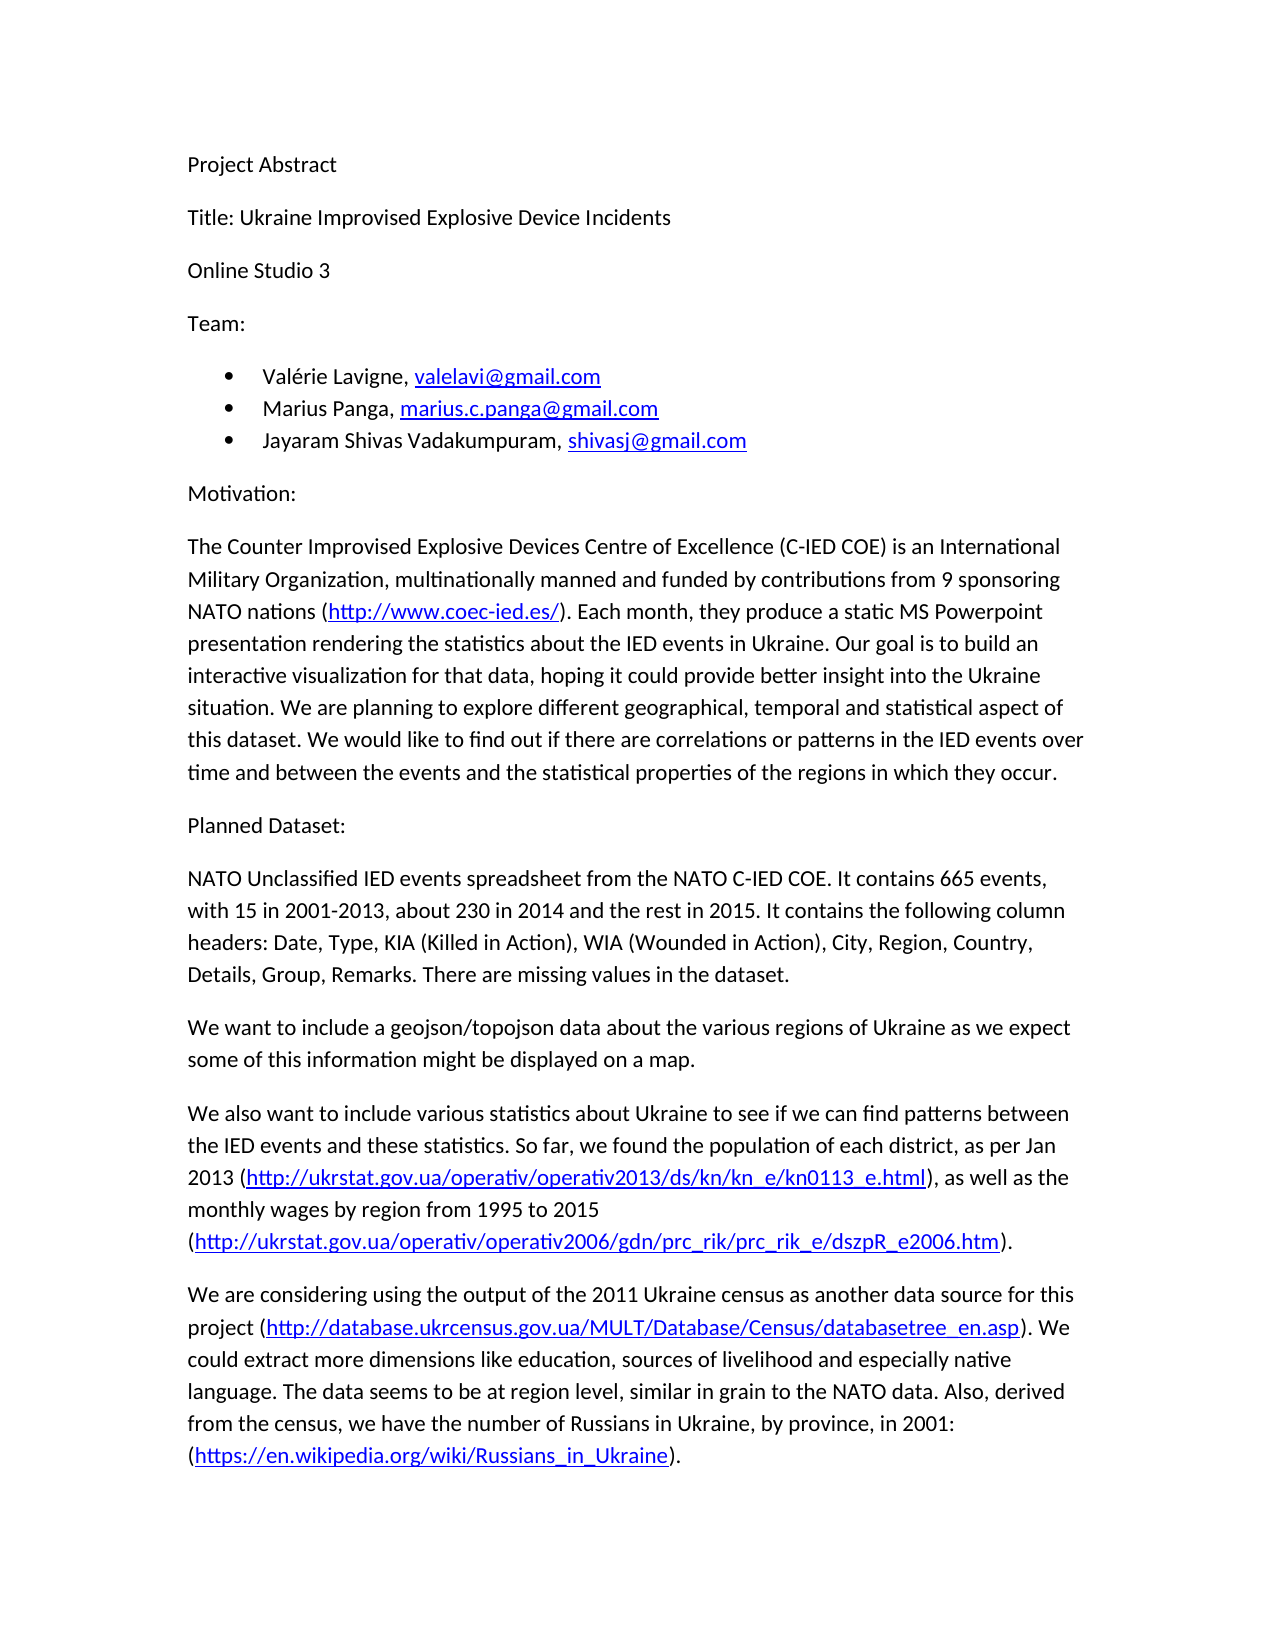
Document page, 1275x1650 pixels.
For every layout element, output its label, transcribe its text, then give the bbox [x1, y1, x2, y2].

text Project Abstract [187, 150, 1087, 178]
text Planned Dataset: [187, 811, 1087, 839]
list Valérie Lavigne, valelavi@gmail.com [225, 362, 1087, 390]
text Online Studio 3 [187, 256, 1087, 284]
text Team: [187, 309, 1087, 337]
text We also want to include various statistics about Ukraine to see if we can find patterns between the IED events and these statistics. So far, we found the population of each district, as per Jan 2013 (http://ukrstat.gov.ua/operativ/operativ2013/ds/kn/kn_e/kn0113_e.html), as well as the monthly wages by region from 1995 to 2015 (http://ukrstat.gov.ua/operativ/operativ2006/gdn/prc_rik/prc_rik_e/dszpR_e2006.htm). [187, 1099, 1087, 1255]
list Jayaram Shivas Vadakumpuram, shivasj@gmail.com [225, 426, 1087, 454]
text Motivation: [187, 479, 1087, 507]
text We are considering using the output of the 2011 Ukraine census as another data source for this project (http://database.ukrcensus.gov.ua/MULT/Database/Census/databasetree_en.asp). We could extract more dimensions like education, sources of livelihood and especially native language. The data seems to be at region level, similar in grain to the NATO data. Also, derived from the census, we have the number of Russians in Ukraine, by province, in 2001: (https://en.wikipedia.org/wiki/Russians_in_Ukraine). [187, 1280, 1087, 1469]
text Title: Ukraine Improvised Explosive Device Incidents [187, 203, 1087, 231]
text The Counter Improvised Explosive Devices Centre of Excellence (C-IED COE) is an International Military Organization, multinationally manned and funded by contributions from 9 sponsoring NATO nations (http://www.coec-ied.es/). Each month, they produce a static MS Powerpoint presentation rendering the statistics about the IED events in Ukraine. Our goal is to build an interactive visualization for that data, hoping it could provide better insight into the Ukraine situation. We are planning to explore different geographical, temporal and statistical aspect of this dataset. We would like to find out if there are correlations or patterns in the IED events over time and between the events and the statistical properties of the regions in which they occur. [187, 532, 1087, 786]
text We want to include a geojson/topojson data about the various regions of Ukraine as we expect some of this information might be displayed on a map. [187, 1013, 1087, 1074]
list Marius Panga, marius.c.panga@gmail.com [225, 394, 1087, 422]
text NATO Unclassified IED events spreadsheet from the NATO C-IED COE. It contains 665 events, with 15 in 2001-2013, about 230 in 2014 and the rest in 2015. It contains the following column headers: Date, Type, KIA (Killed in Action), WIA (Wounded in Action), City, Region, Country, Details, Group, Remarks. There are missing values in the dataset. [187, 864, 1087, 988]
